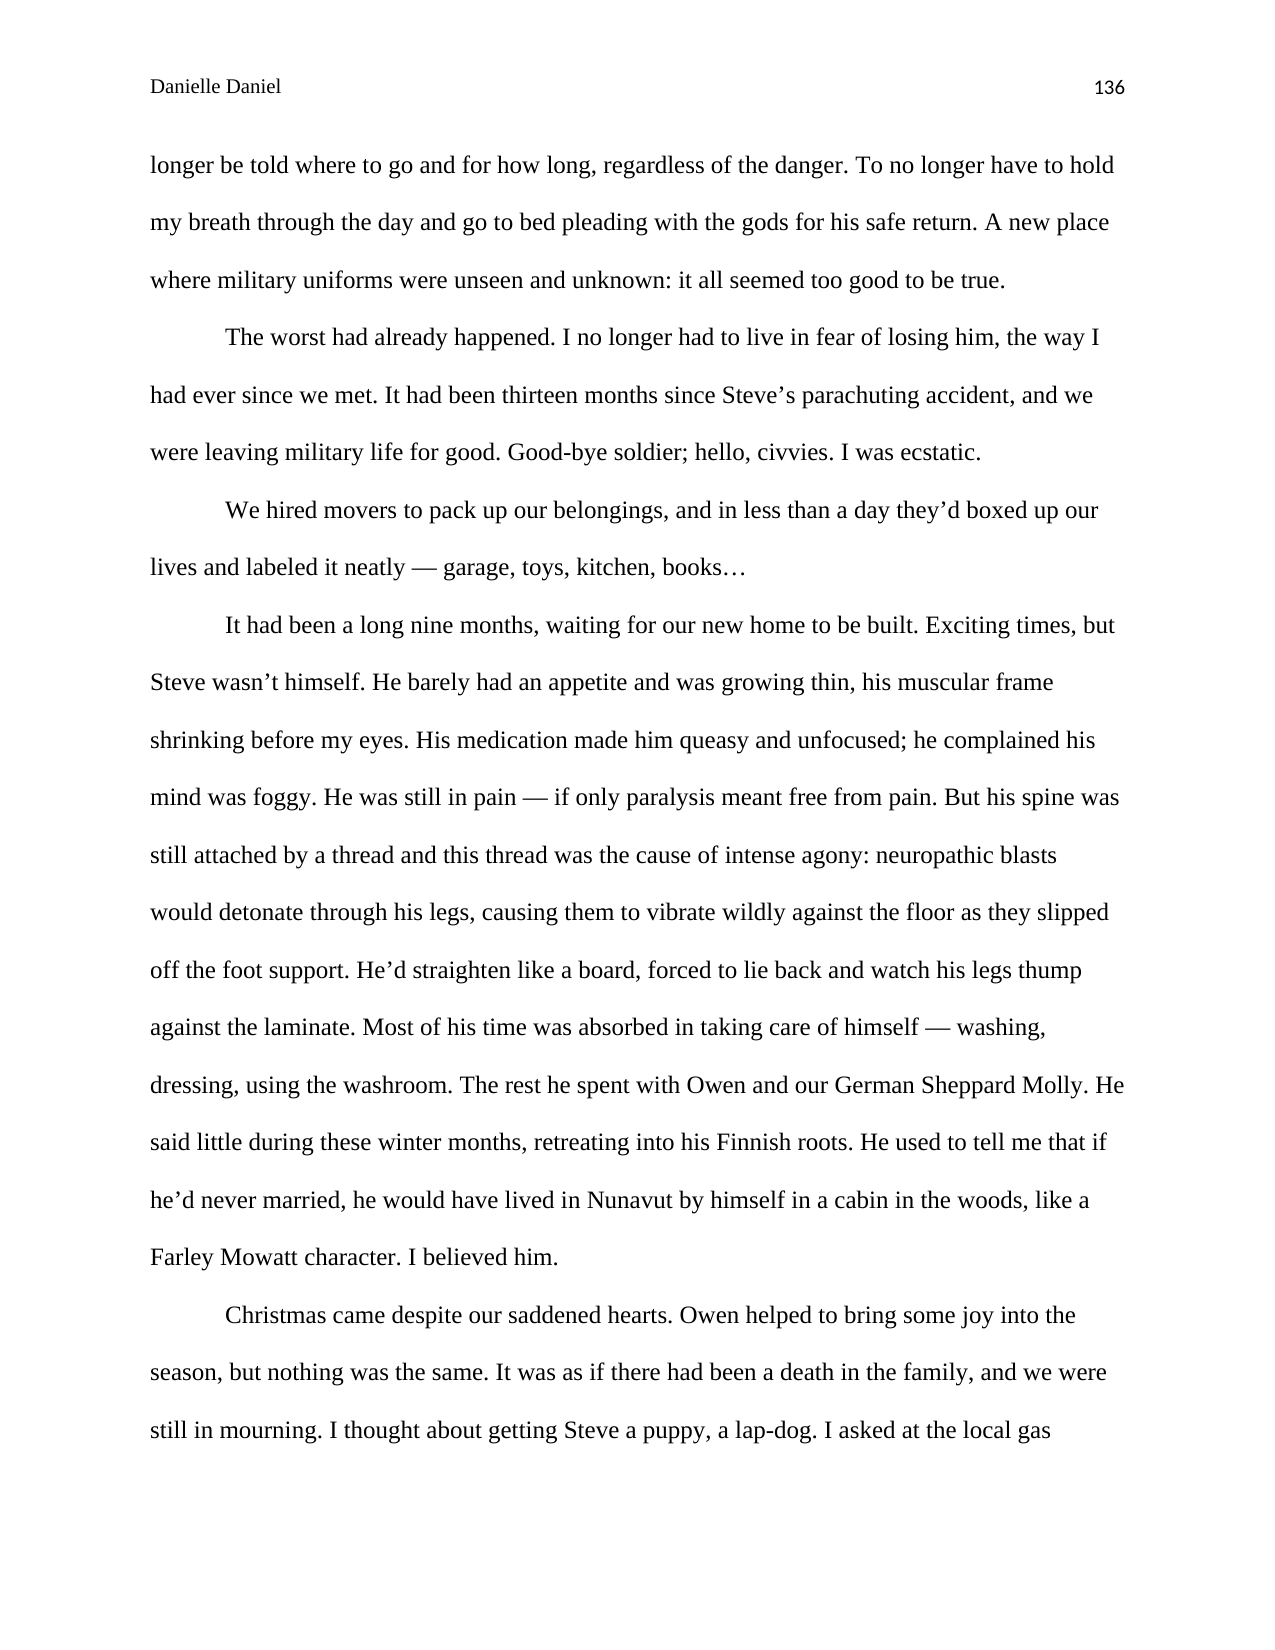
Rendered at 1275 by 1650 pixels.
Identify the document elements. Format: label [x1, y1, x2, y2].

text [150, 150, 1125, 1444]
